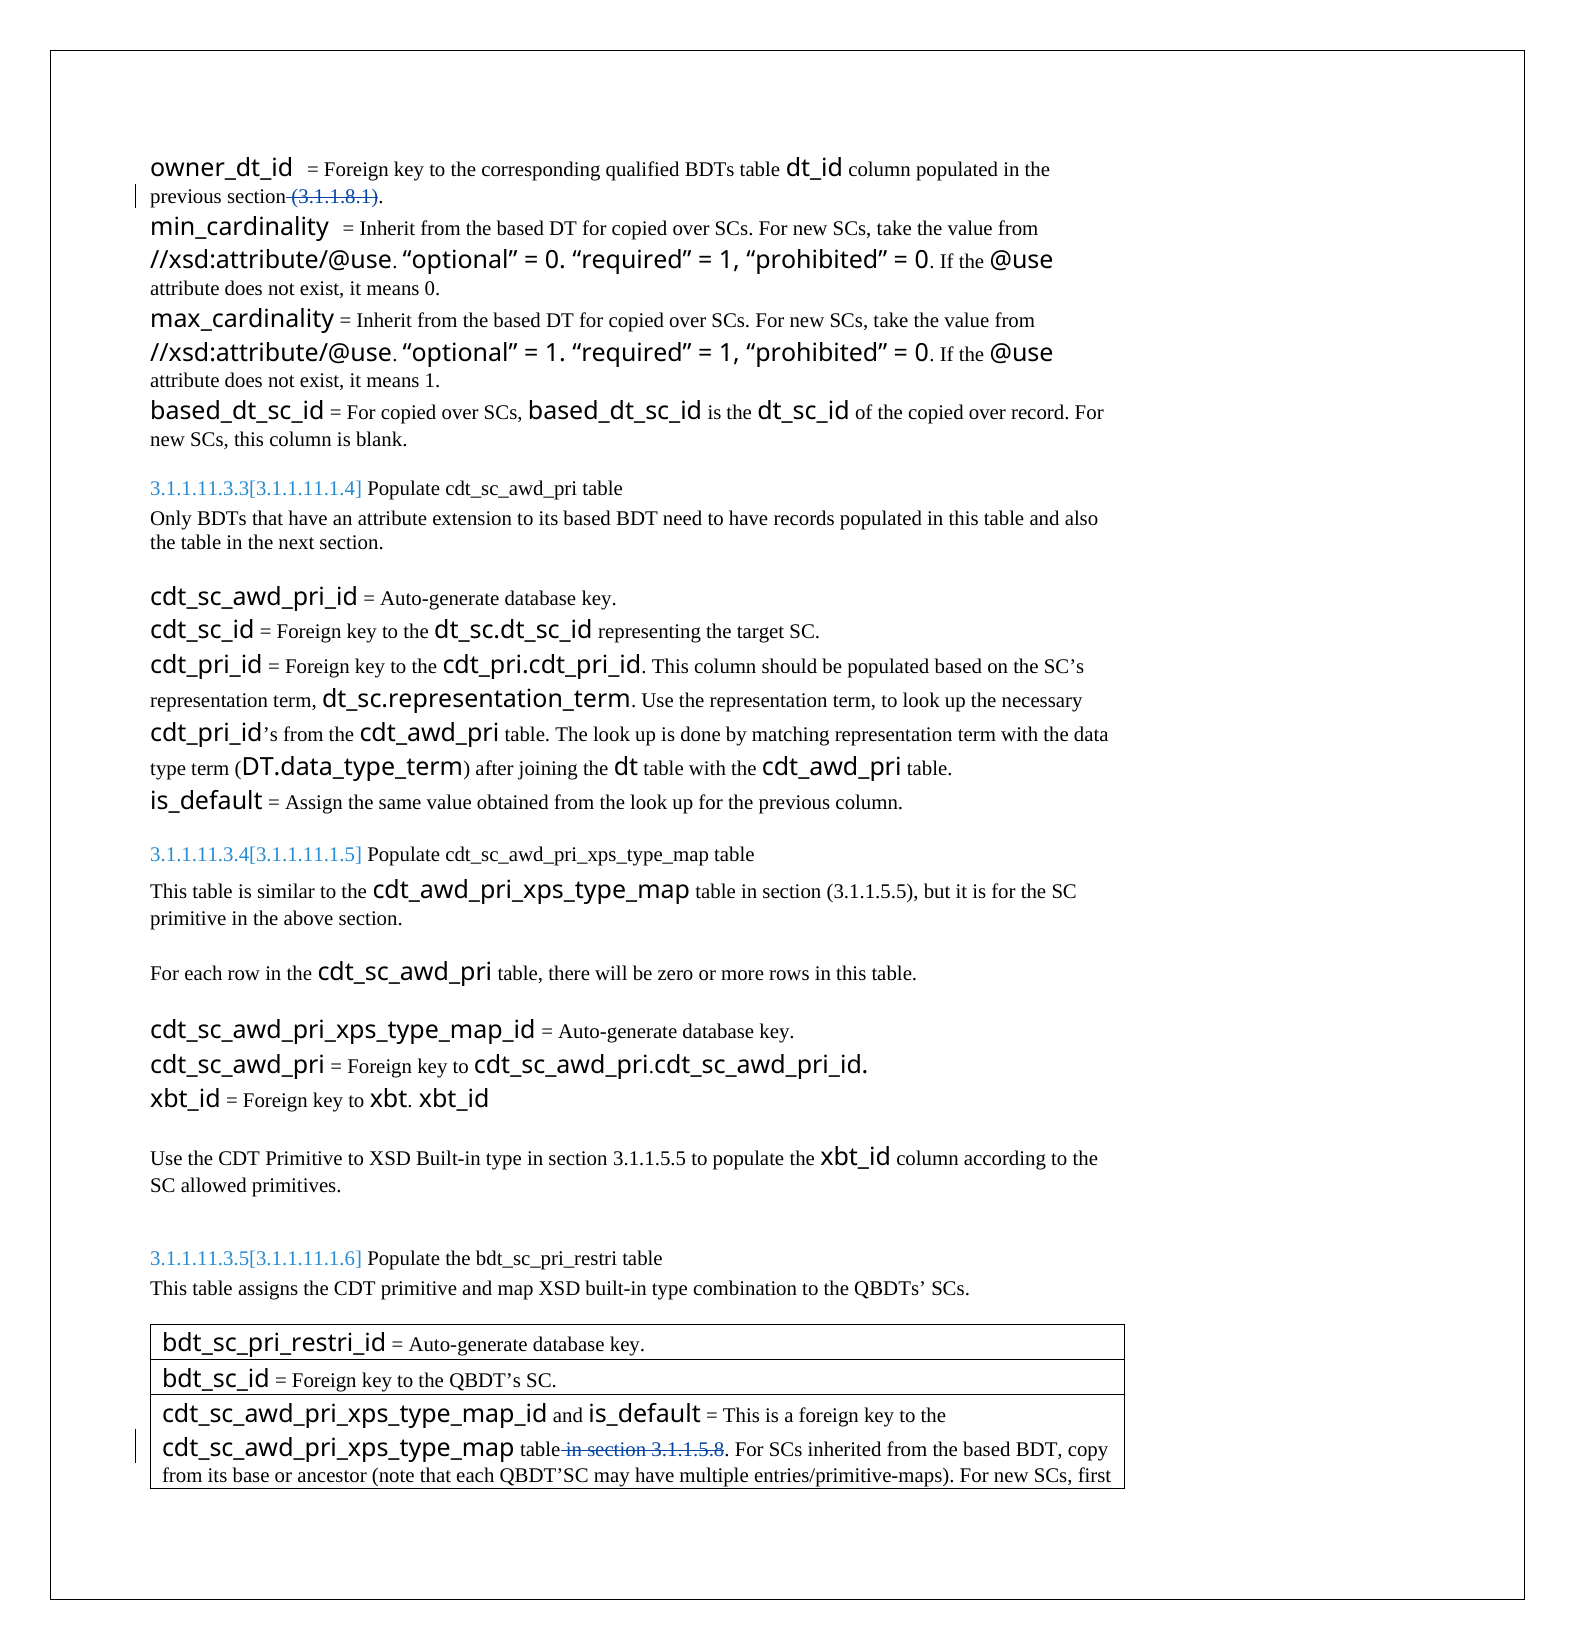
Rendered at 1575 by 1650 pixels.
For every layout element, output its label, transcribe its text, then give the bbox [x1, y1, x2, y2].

text owner_dt_id = Foreign key to the corresponding qualified BDTs table dt_id column populated in the previous section. [150, 150, 1125, 208]
text based_dt_sc_id = For copied over SCs, based_dt_sc_id is the dt_sc_id of the copied over record. For new SCs, this column is blank. [150, 392, 1125, 451]
text cdt_pri_id = Foreign key to the cdt_pri.cdt_pri_id. This column should be populated based on the SC’s representation term, dt_sc.representation_term. Use the representation term, to look up the necessary cdt_pri_id’s from the cdt_awd_pri table. The look up is done by matching representation term with the data type term (DT.data_type_term) after joining the dt table with the cdt_awd_pri table. [150, 646, 1125, 782]
table_header bdt_sc_pri_restri_id = Auto-generate database key. [151, 1325, 1124, 1359]
table_cell bdt_sc_id = Foreign key to the QBDT’s SC. [151, 1360, 1124, 1394]
text cdt_sc_awd_pri = Foreign key to cdt_sc_awd_pri.cdt_sc_awd_pri_id. [150, 1046, 1125, 1080]
text Only BDTs that have an attribute extension to its based BDT need to have records populated in this table and also the table in the next section. [150, 506, 1125, 554]
text This table is similar to the cdt_awd_pri_xps_type_map table in section (3.1.1.3.5), but it is for the SC primitive in the above section. [150, 872, 1125, 930]
text cdt_sc_awd_pri_xps_type_map_id = Auto-generate database key. [150, 1012, 1125, 1046]
text xbt_id = Foreign key to xbt. xbt_id [150, 1080, 1125, 1114]
text cdt_sc_awd_pri_id = Auto-generate database key. [150, 578, 1125, 612]
text max_cardinality = Inherit from the based DT for copied over SCs. For new SCs, take the value from //xsd:attribute/@use. “optional” = 1. “required” = 1, “prohibited” = 0. If the @use attribute does not exist, it means 1. [150, 300, 1125, 392]
text For each row in the cdt_sc_awd_pri table, there will be zero or more rows in this table. [150, 954, 1125, 988]
subtitle Populate cdt_sc_awd_pri table [150, 476, 1125, 500]
text This table assigns the CDT primitive and map XSD built-in type combination to the QBDTs’ SCs. [150, 1276, 1125, 1300]
text is_default = Assign the same value obtained from the look up for the previous column. [150, 782, 1125, 817]
text Use the CDT Primitive to XSD Built-in type in section 3.1.1.3.5 to populate the xbt_id column according to the SC allowed primitives. [150, 1138, 1125, 1197]
subtitle Populate the bdt_sc_pri_restri table [150, 1246, 1125, 1270]
text cdt_sc_id = Foreign key to the dt_sc.dt_sc_id representing the target SC. [150, 612, 1125, 646]
subtitle Populate cdt_sc_awd_pri_xps_type_map table [150, 842, 1125, 866]
